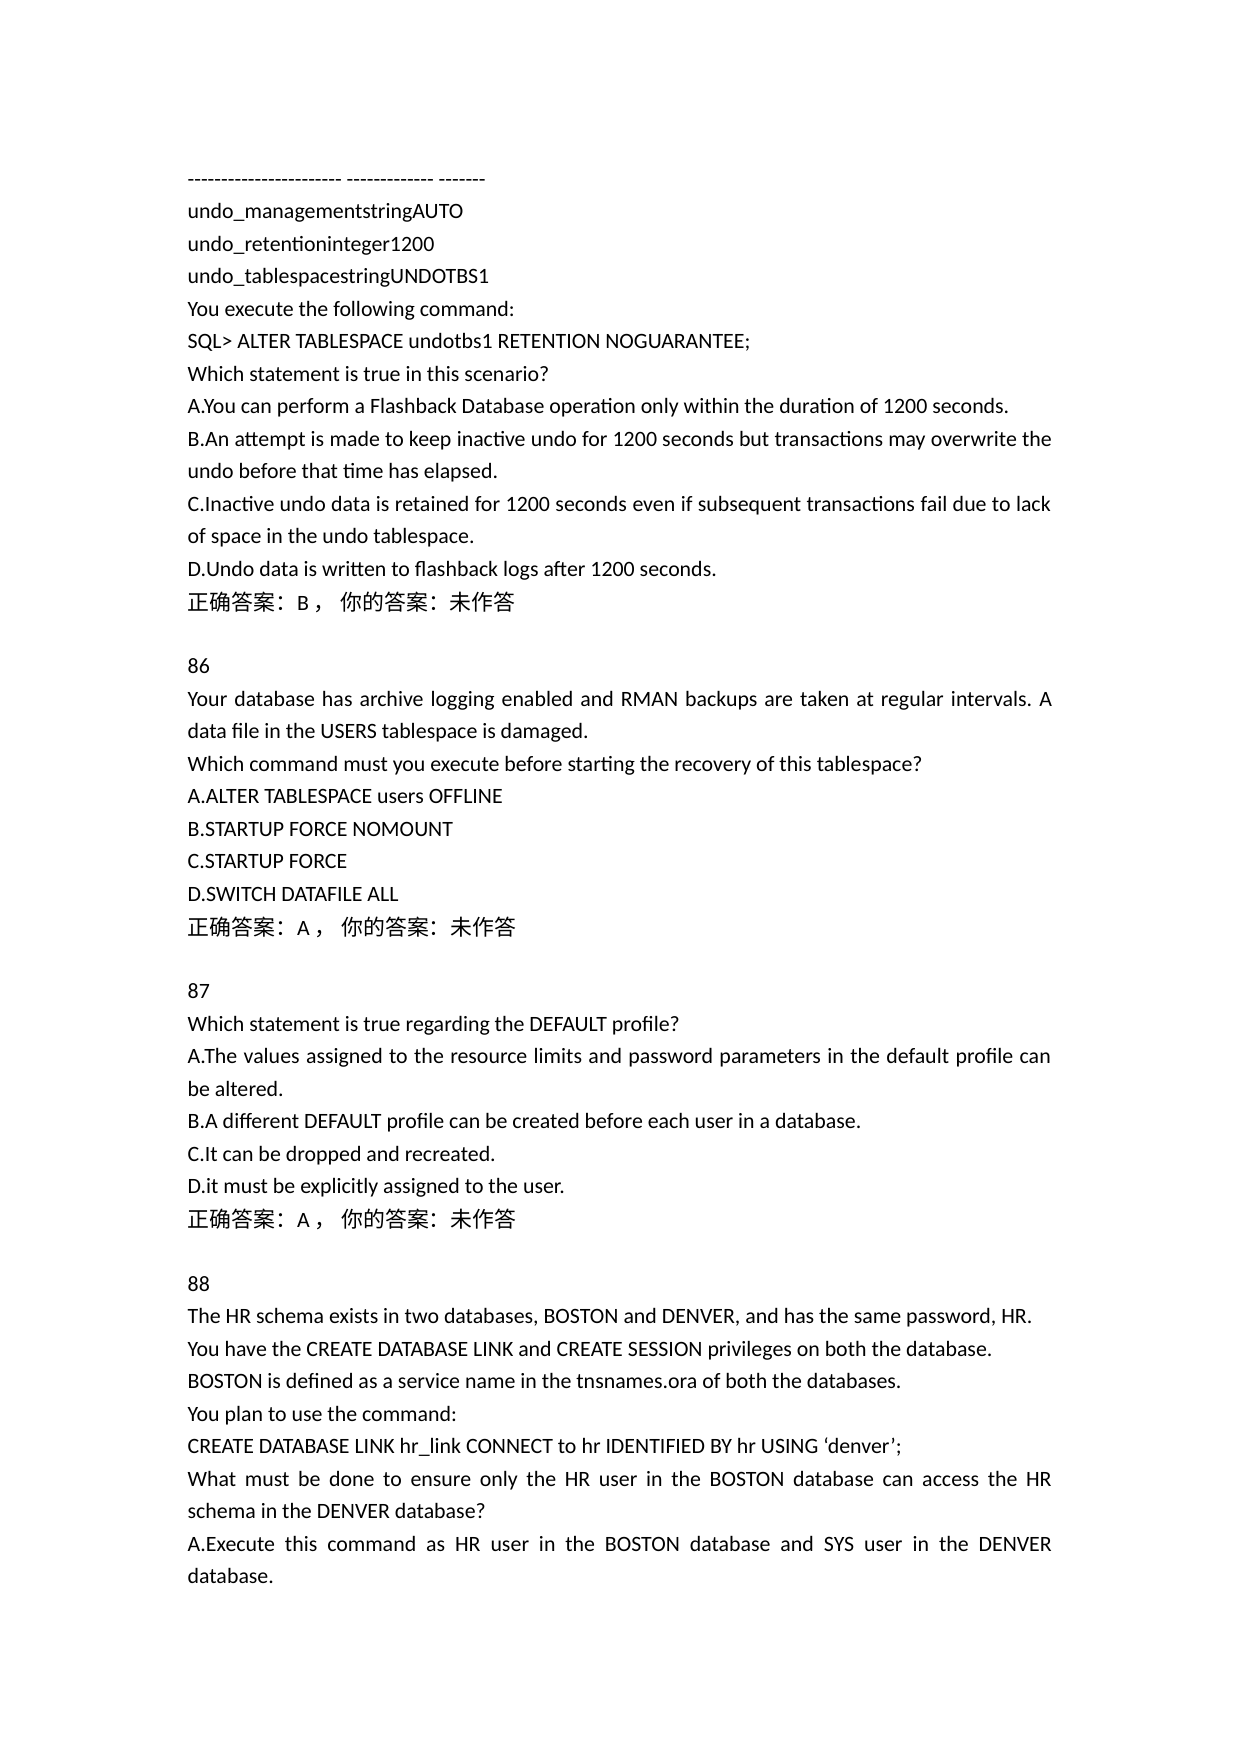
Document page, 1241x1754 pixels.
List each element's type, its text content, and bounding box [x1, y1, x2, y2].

text undo_tablespacestringUNDOTBS1 [187, 259, 1053, 292]
text 88 [187, 1267, 1053, 1299]
text Which command must you execute before starting the recovery of this tablespace? [187, 747, 1053, 779]
text C.Inactive undo data is retained for 1200 seconds even if subsequent transactions fail due to lack of space in the undo tablespace. [187, 487, 1053, 552]
text CREATE DATABASE LINK hr_link CONNECT to hr IDENTIFIED BY hr USING ‘denver’; [187, 1429, 1053, 1462]
text A.Execute this command as HR user in the BOSTON database and SYS user in the DENVER database. [187, 1527, 1053, 1592]
text What must be done to ensure only the HR user in the BOSTON database can access the HR schema in the DENVER database? [187, 1462, 1053, 1527]
text 86 [187, 649, 1053, 682]
text undo_managementstringAUTO [187, 194, 1053, 227]
text B.A different DEFAULT profile can be created before each user in a database. [187, 1104, 1053, 1137]
text Your database has archive logging enabled and RMAN backups are taken at regular intervals. A data file in the USERS tablespace is damaged. [187, 682, 1053, 747]
text SQL> ALTER TABLESPACE undotbs1 RETENTION NOGUARANTEE; [187, 324, 1053, 357]
text The HR schema exists in two databases, BOSTON and DENVER, and has the same password, HR. [187, 1299, 1053, 1332]
text 87 [187, 974, 1053, 1007]
text You have the CREATE DATABASE LINK and CREATE SESSION privileges on both the database. [187, 1332, 1053, 1364]
text 正确答案：B ， 你的答案：未作答 [187, 584, 1053, 617]
text 正确答案：A ， 你的答案：未作答 [187, 909, 1053, 942]
text A.ALTER TABLESPACE users OFFLINE [187, 779, 1053, 812]
text Which statement is true in this scenario? [187, 357, 1053, 389]
text 正确答案：A ， 你的答案：未作答 [187, 1202, 1053, 1234]
text B.An attempt is made to keep inactive undo for 1200 seconds but transactions may overwrite the undo before that time has elapsed. [187, 422, 1053, 487]
text BOSTON is defined as a service name in the tnsnames.ora of both the databases. [187, 1364, 1053, 1397]
text C.It can be dropped and recreated. [187, 1137, 1053, 1169]
text C.STARTUP FORCE [187, 844, 1053, 877]
text You plan to use the command: [187, 1397, 1053, 1429]
text undo_retentioninteger1200 [187, 227, 1053, 259]
text ----------------------- ------------- ------- [187, 162, 1053, 194]
text A.You can perform a Flashback Database operation only within the duration of 1200 seconds. [187, 389, 1053, 422]
text B.STARTUP FORCE NOMOUNT [187, 812, 1053, 844]
text You execute the following command: [187, 292, 1053, 324]
text Which statement is true regarding the DEFAULT profile? [187, 1007, 1053, 1039]
text D.it must be explicitly assigned to the user. [187, 1169, 1053, 1202]
text D.SWITCH DATAFILE ALL [187, 877, 1053, 909]
text A.The values assigned to the resource limits and password parameters in the default profile can be altered. [187, 1039, 1053, 1104]
text D.Undo data is written to flashback logs after 1200 seconds. [187, 552, 1053, 584]
